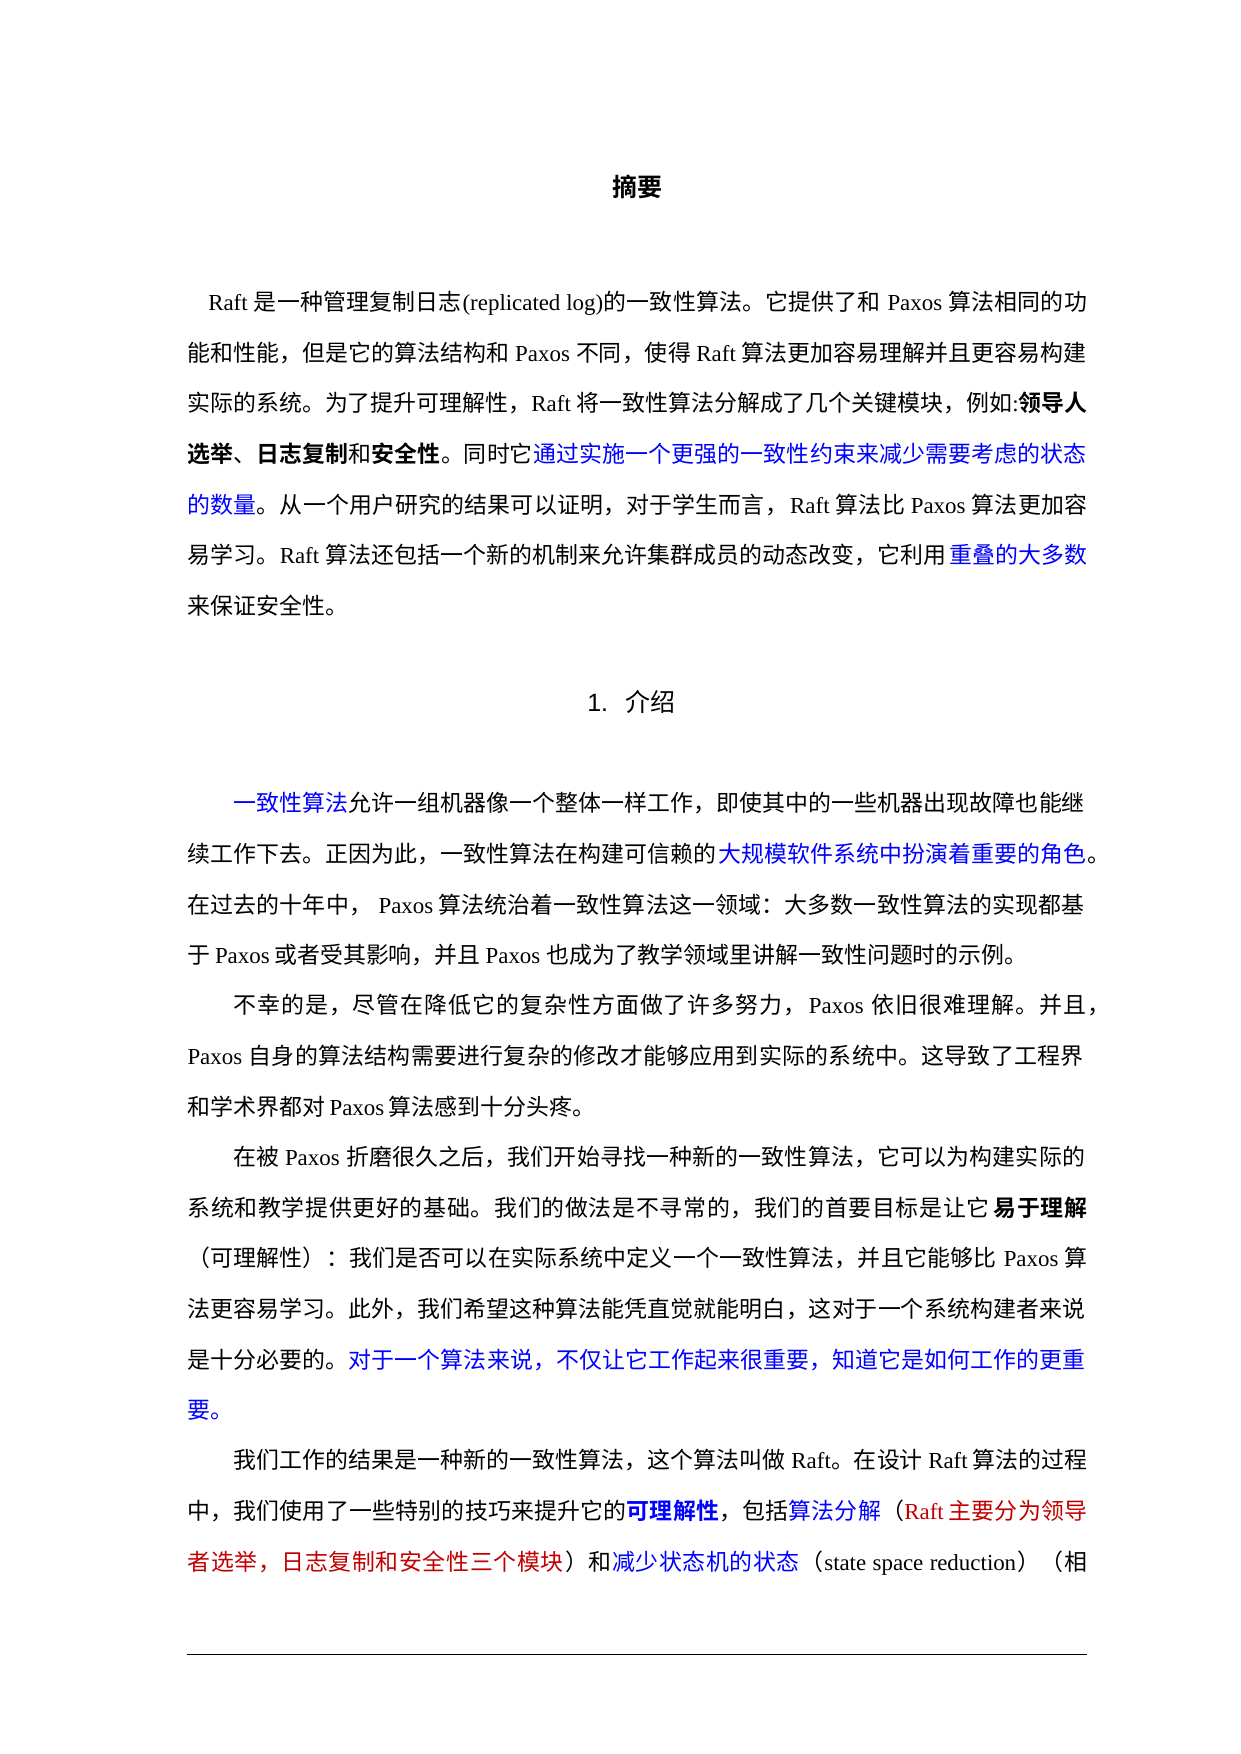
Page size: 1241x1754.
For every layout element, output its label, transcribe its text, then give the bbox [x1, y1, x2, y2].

text 摘要 [187, 151, 1087, 219]
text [187, 1442, 1087, 1577]
text Raft 是一种管理复制日志(replicated log)的一致性算法。它提供了和 Paxos 算法相同的功能和性能，但是它的算法结构和 Paxos 不同，使得 Raft 算法更加容易理解并且更容易构建实际的系统。为了提升可理解性，Raft 将一致性算法分解成了几个关键模块，例如:领导人选举、日志复制和安全性。同时它通过实施一个更强的一致性约束来减少需要考虑的状态的数量。从一个用户研究的结果可以证明，对于学生而言，Raft 算法比 Paxos 算法更加容易学习。Raft 算法还包括一个新的机制来允许集群成员的动态改变，它利用重叠的大多数来保证安全性。 [187, 284, 1087, 621]
text 不幸的是，尽管在降低它的复杂性方面做了许多努力，Paxos 依旧很难理解。并且，Paxos 自身的算法结构需要进行复杂的修改才能够应用到实际的系统中。这导致了工程界和学术界都对Paxos算法感到十分头疼。 [187, 987, 1087, 1122]
text 在被 Paxos 折磨很久之后，我们开始寻找一种新的一致性算法，它可以为构建实际的系统和教学提供更好的基础。我们的做法是不寻常的，我们的首要目标是让它易于理解（可理解性）：我们是否可以在实际系统中定义一个一致性算法，并且它能够比 Paxos 算法更容易学习。此外，我们希望这种算法能凭直觉就能明白，这对于一个系统构建者来说是十分必要的。对于一个算法来说，不仅让它工作起来很重要，知道它是如何工作的更重要。 [187, 1139, 1087, 1426]
subtitle 介绍 [587, 667, 1086, 734]
text 一致性算法允许一组机器像一个整体一样工作，即使其中的一些机器出现故障也能继续工作下去。正因为此，一致性算法在构建可信赖的大规模软件系统中扮演着重要的角色。在过去的十年中， Paxos算法统治着一致性算法这一领域：大多数一致性算法的实现都基于Paxos或者受其影响，并且 Paxos 也成为了教学领域里讲解一致性问题时的示例。 [187, 785, 1087, 971]
